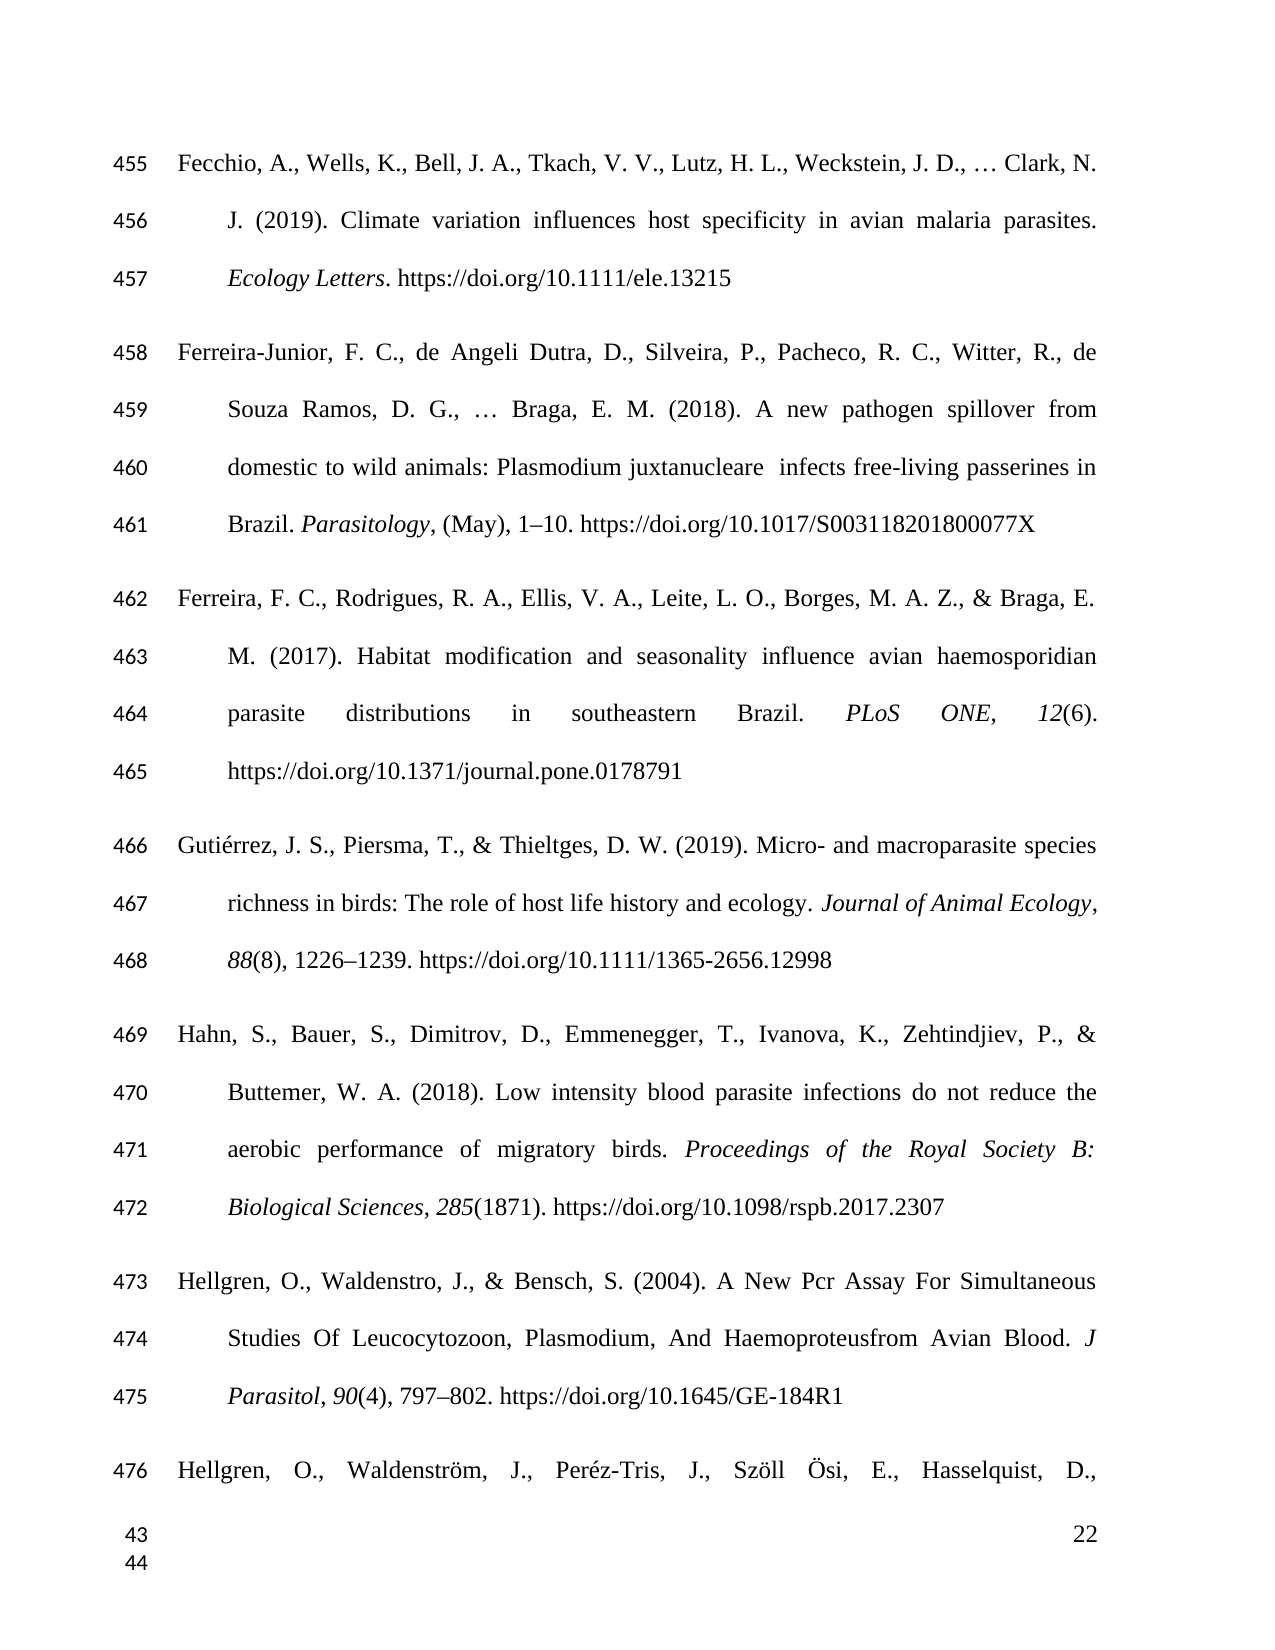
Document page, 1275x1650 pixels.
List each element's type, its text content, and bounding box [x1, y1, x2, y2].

text Hahn, S., Bauer, S., Dimitrov, D., Emmenegger, T., Ivanova, K., Zehtindjiev, P., & Buttemer, W. A. (2018). Low intensity blood parasite infections do not reduce the aerobic performance of migratory birds. Proceedings of the Royal Society B: Biological Sciences, 285(1871). https://doi.org/10.1098/rspb.2017.2307 [177, 1019, 1098, 1221]
text Gutiérrez, J. S., Piersma, T., & Thieltges, D. W. (2019). Micro- and macroparasite species richness in birds: The role of host life history and ecology. Journal of Animal Ecology, 88(8), 1226–1239. https://doi.org/10.1111/1365-2656.12998 [177, 830, 1098, 974]
text Ferreira, F. C., Rodrigues, R. A., Ellis, V. A., Leite, L. O., Borges, M. A. Z., & Braga, E. M. (2017). Habitat modification and seasonality influence avian haemosporidian parasite distributions in southeastern Brazil. PLoS ONE, 12(6). https://doi.org/10.1371/journal.pone.0178791 [177, 583, 1098, 785]
text Ferreira-Junior, F. C., de Angeli Dutra, D., Silveira, P., Pacheco, R. C., Witter, R., de Souza Ramos, D. G., … Braga, E. M. (2018). A new pathogen spillover from domestic to wild animals: Plasmodium juxtanucleare infects free-living passerines in Brazil. Parasitology, (May), 1–10. https://doi.org/10.1017/S003118201800077X [177, 337, 1098, 538]
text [177, 1455, 1098, 1484]
text Hellgren, O., Waldenstro, J., & Bensch, S. (2004). A New Pcr Assay For Simultaneous Studies Of Leucocytozoon, Plasmodium, And Haemoproteusfrom Avian Blood. J Parasitol, 90(4), 797–802. https://doi.org/10.1645/GE-184R1 [177, 1266, 1098, 1410]
text Fecchio, A., Wells, K., Bell, J. A., Tkach, V. V., Lutz, H. L., Weckstein, J. D., … Clark, N. J. (2019). Climate variation influences host specificity in avian malaria parasites. Ecology Letters. https://doi.org/10.1111/ele.13215 [177, 148, 1098, 291]
